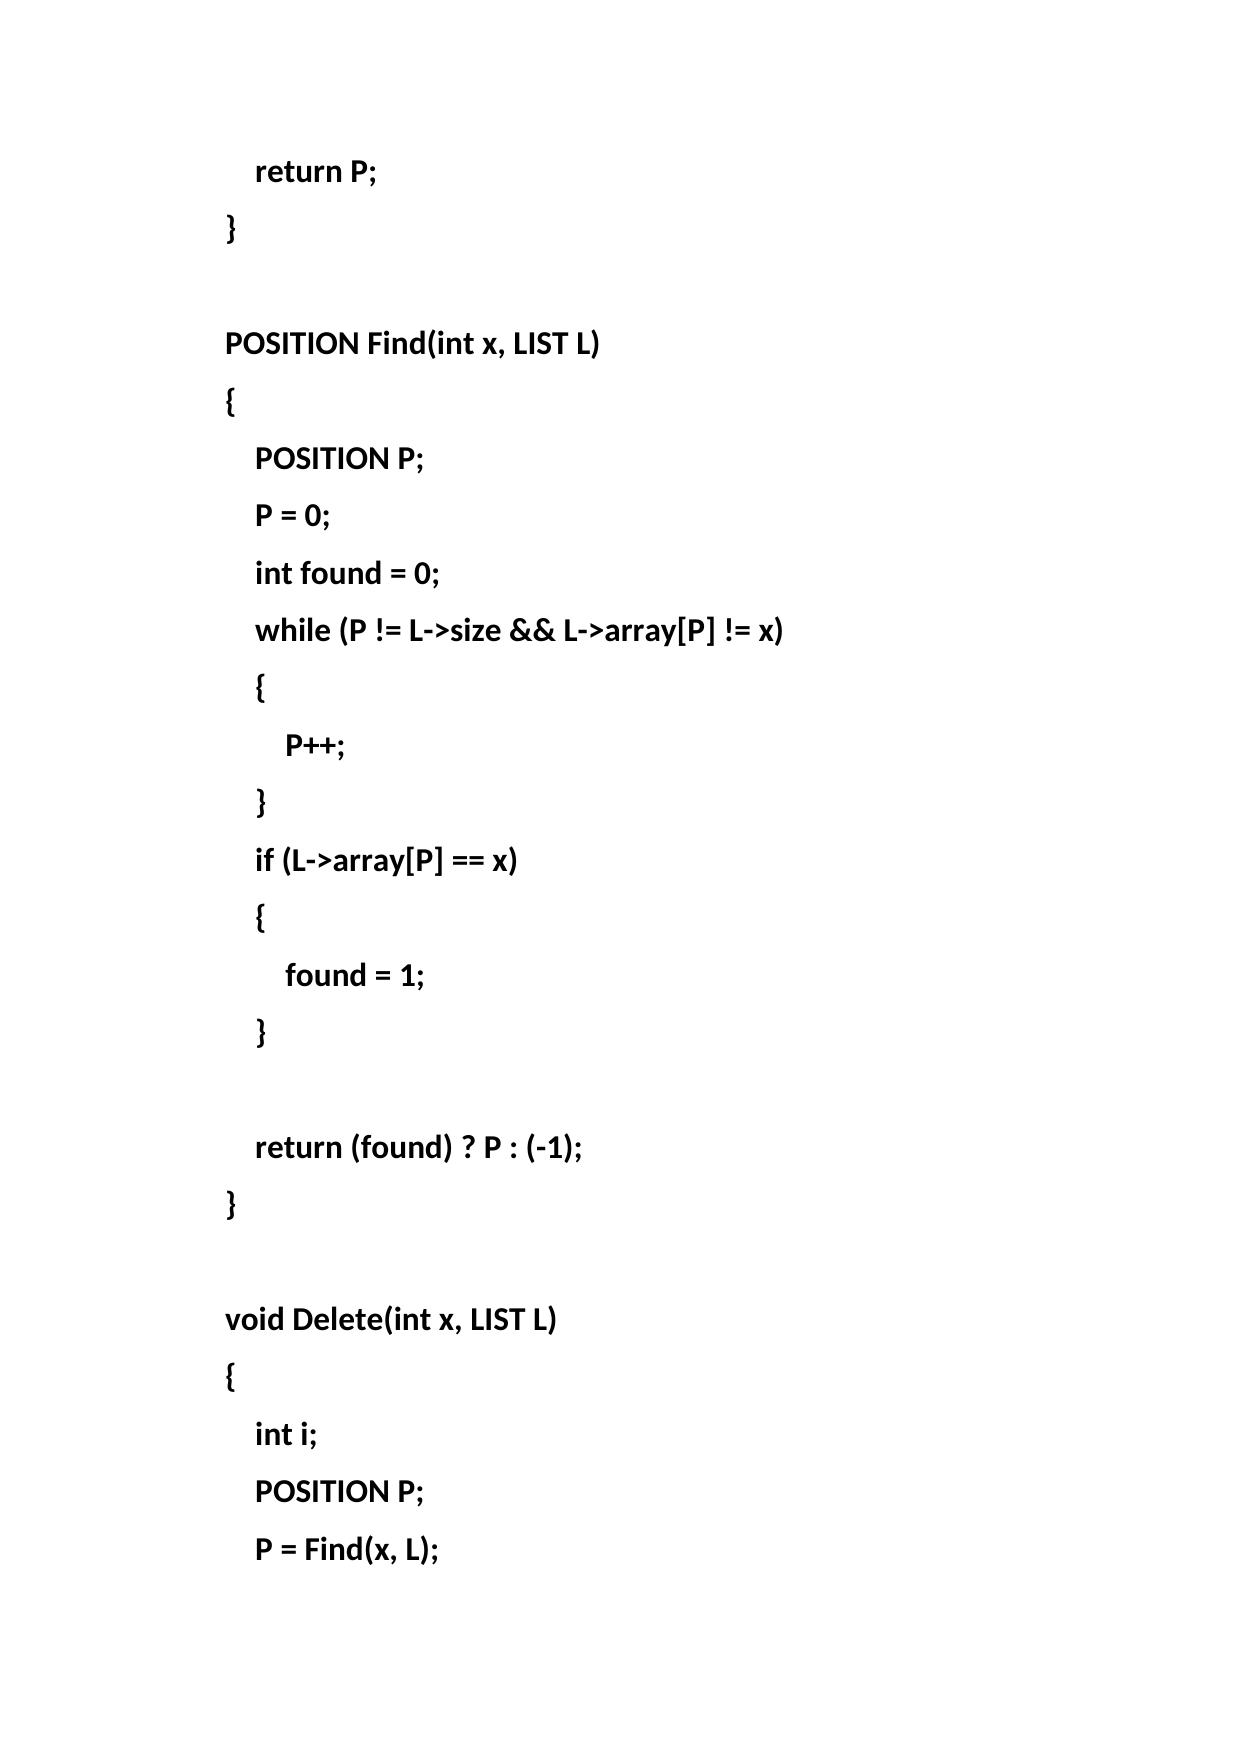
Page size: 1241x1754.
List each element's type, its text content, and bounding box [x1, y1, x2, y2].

text } [225, 207, 1090, 248]
text { [225, 667, 1090, 707]
text P++; [225, 724, 1090, 765]
text POSITION Find(int x, LIST L) [225, 322, 1090, 363]
text POSITION P; [225, 1470, 1090, 1511]
text P = Find(x, L); [225, 1527, 1090, 1568]
text found = 1; [225, 953, 1090, 994]
text } [225, 781, 1090, 822]
text while (P != L->size && L->array[P] != x) [225, 609, 1090, 650]
text POSITION P; [225, 437, 1090, 478]
text int found = 0; [225, 552, 1090, 592]
text { [225, 1355, 1090, 1396]
text { [225, 896, 1090, 937]
text return (found) ? P : (-1); [225, 1126, 1090, 1166]
text { [225, 379, 1090, 420]
text } [225, 1183, 1090, 1224]
text } [225, 1011, 1090, 1052]
text if (L->array[P] == x) [225, 839, 1090, 879]
text void Delete(int x, LIST L) [225, 1298, 1090, 1339]
text P = 0; [225, 494, 1090, 535]
text return P; [225, 150, 1090, 191]
text int i; [225, 1413, 1090, 1453]
